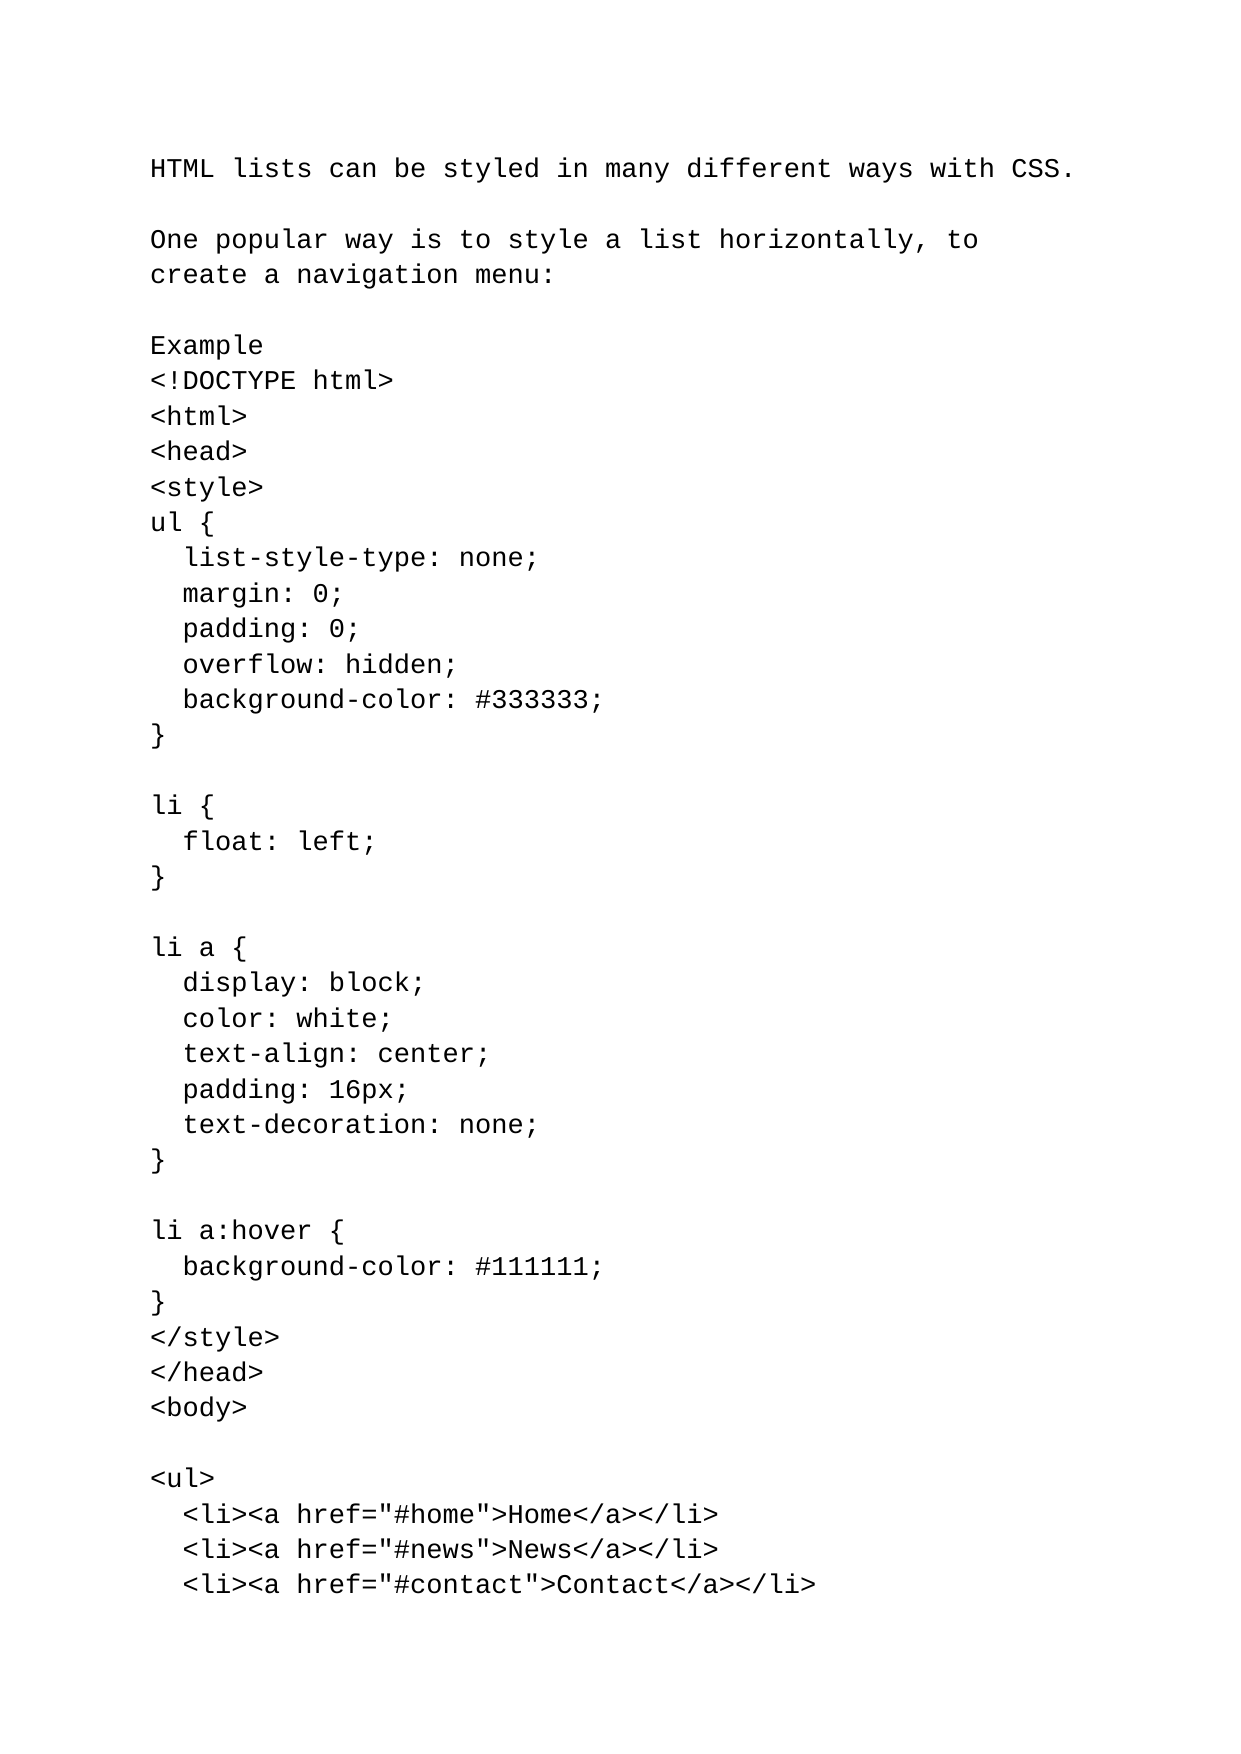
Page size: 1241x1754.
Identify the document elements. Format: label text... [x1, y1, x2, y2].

text <html> [150, 398, 1090, 433]
text } [150, 1142, 1090, 1177]
text Example [150, 327, 1090, 362]
text text-align: center; [150, 1035, 1090, 1071]
text <!DOCTYPE html> [150, 362, 1090, 398]
text overflow: hidden; [150, 646, 1090, 681]
text list-style-type: none; [150, 539, 1090, 575]
text li a:hover { [150, 1212, 1090, 1248]
text HTML lists can be styled in many different ways with CSS. [150, 150, 1090, 185]
text <ul> [150, 1460, 1090, 1496]
text padding: 0; [150, 610, 1090, 646]
text margin: 0; [150, 575, 1090, 610]
text One popular way is to style a list horizontally, to create a navigation menu: [150, 221, 1090, 292]
text } [150, 1283, 1090, 1319]
text </head> [150, 1354, 1090, 1389]
text float: left; [150, 823, 1090, 858]
text <li><a href="#home">Home</a></li> [150, 1496, 1090, 1531]
text display: block; [150, 964, 1090, 1000]
text <li><a href="#contact">Contact</a></li> [150, 1567, 1090, 1602]
text </style> [150, 1319, 1090, 1354]
text } [150, 717, 1090, 752]
text text-decoration: none; [150, 1106, 1090, 1142]
text li a { [150, 929, 1090, 964]
text <style> [150, 469, 1090, 504]
text <body> [150, 1389, 1090, 1425]
text <head> [150, 433, 1090, 469]
text background-color: #333333; [150, 681, 1090, 717]
text ul { [150, 504, 1090, 539]
text li { [150, 787, 1090, 823]
text <li><a href="#news">News</a></li> [150, 1531, 1090, 1567]
text } [150, 858, 1090, 894]
text color: white; [150, 1000, 1090, 1035]
text padding: 16px; [150, 1071, 1090, 1106]
text background-color: #111111; [150, 1248, 1090, 1283]
